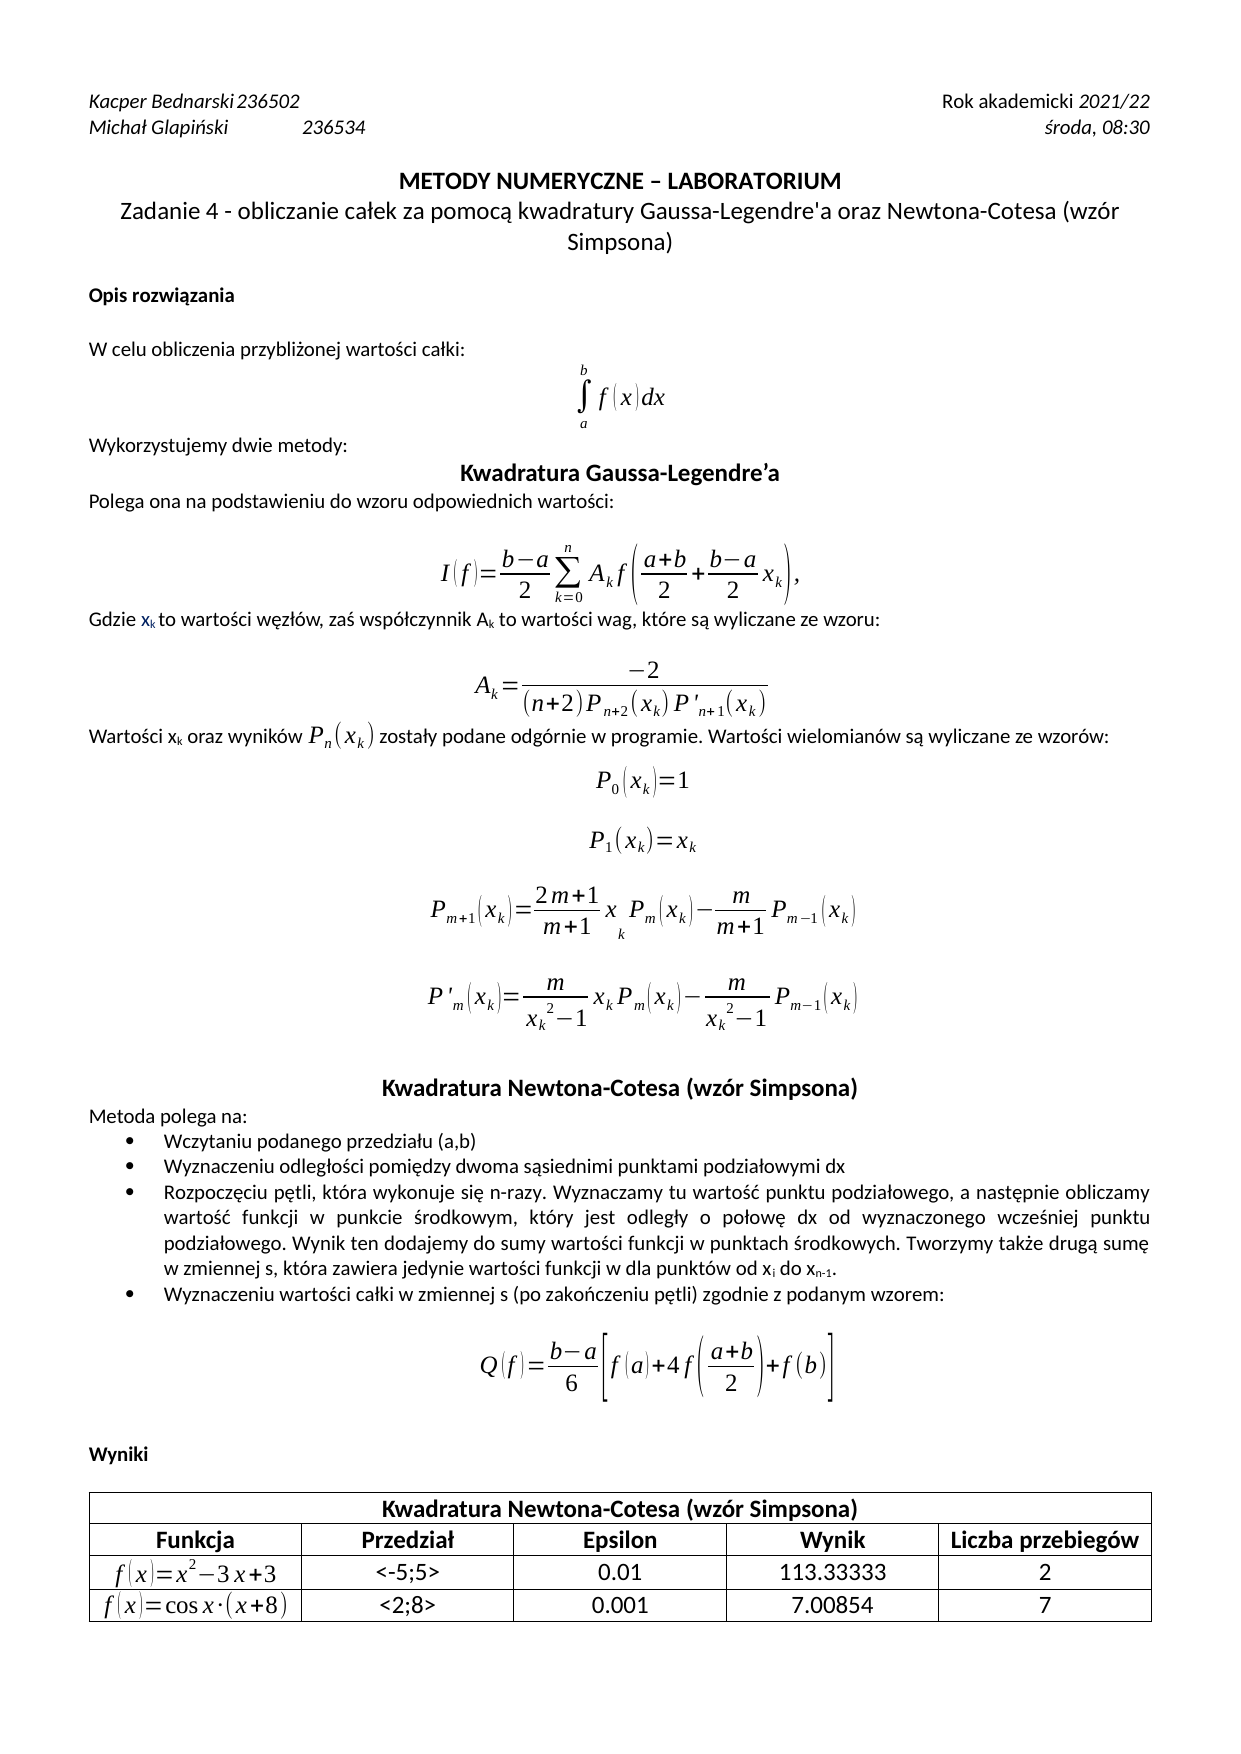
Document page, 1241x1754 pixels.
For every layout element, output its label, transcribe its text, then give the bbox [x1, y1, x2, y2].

text METODY NUMERYCZNE – LABORATORIUM [88, 165, 1152, 195]
table_cell Funkcja [90, 1524, 301, 1555]
table_cell Liczba przebiegów [939, 1524, 1151, 1555]
text Opis rozwiązania [88, 282, 1152, 307]
text Metoda polega na: [88, 1103, 1152, 1128]
table_header Rok akademicki 2021/22 środa, 08:30 [620, 89, 1152, 139]
table_cell [90, 1556, 301, 1589]
table_cell Wynik [727, 1524, 938, 1555]
text W celu obliczenia przybliżonej wartości całki: [88, 336, 1152, 361]
list Wczytaniu podanego przedziału (a,b) [126, 1128, 1152, 1154]
table_cell 0.001 [514, 1590, 726, 1621]
table_cell [89, 956, 1152, 1047]
text Wykorzystujemy dwie metody: [88, 432, 1152, 457]
table_cell 2 [939, 1556, 1151, 1589]
list Wyznaczeniu odległości pomiędzy dwoma sąsiednimi punktami podziałowymi dx [126, 1154, 1152, 1179]
table_cell [90, 1590, 301, 1621]
text Polega ona na podstawieniu do wzoru odpowiednich wartości: [88, 488, 1152, 513]
text Gdzie xk to wartości węzłów, zaś współczynnik Ak to wartości wag, które są wyliczane ze wzoru: [88, 606, 1152, 632]
table_cell 7.00854 [727, 1590, 938, 1621]
table_cell [89, 869, 1152, 956]
table_cell 113.33333 [727, 1556, 938, 1589]
list Wyznaczeniu wartości całki w zmiennej s (po zakończeniu pętli) zgodnie z podanym wzorem: [126, 1281, 1152, 1306]
text Wartości xk oraz wyników zostały podane odgórnie w programie. Wartości wielomianów są wyliczane ze wzorów: [88, 720, 1152, 752]
table_header Kwadratura Newtona-Cotesa (wzór Simpsona) [90, 1493, 1151, 1523]
table_cell [89, 812, 1152, 869]
table_cell Epsilon [514, 1524, 726, 1555]
table_cell <2;8> [302, 1590, 513, 1621]
table_cell 0.01 [514, 1556, 726, 1589]
table_header [89, 752, 1152, 812]
table_cell <-5;5> [302, 1556, 513, 1589]
table_cell Przedział [302, 1524, 513, 1555]
text Kwadratura Gaussa-Legendre’a [88, 457, 1152, 488]
list Rozpoczęciu pętli, która wykonuje się n-razy. Wyznaczamy tu wartość punktu podziałowego, a następnie obliczamy wartość funkcji w punkcie środkowym, który jest odległy o połowę dx od wyznaczonego wcześniej punktu podziałowego. Wynik ten dodajemy do sumy wartości funkcji w punktach środkowych. Tworzymy także drugą sumę w zmiennej s, która zawiera jedynie wartości funkcji w dla punktów od xi do xn-1. [126, 1179, 1152, 1281]
table_header Kacper Bednarski 236502 Michał Glapiński 236534 [89, 89, 620, 139]
text Wyniki [88, 1441, 1152, 1466]
text Kwadratura Newtona-Cotesa (wzór Simpsona) [88, 1072, 1152, 1103]
table_cell 7 [939, 1590, 1151, 1621]
text Zadanie 4 - obliczanie całek za pomocą kwadratury Gaussa-Legendre'a oraz Newtona-Cotesa (wzór Simpsona) [88, 195, 1152, 256]
